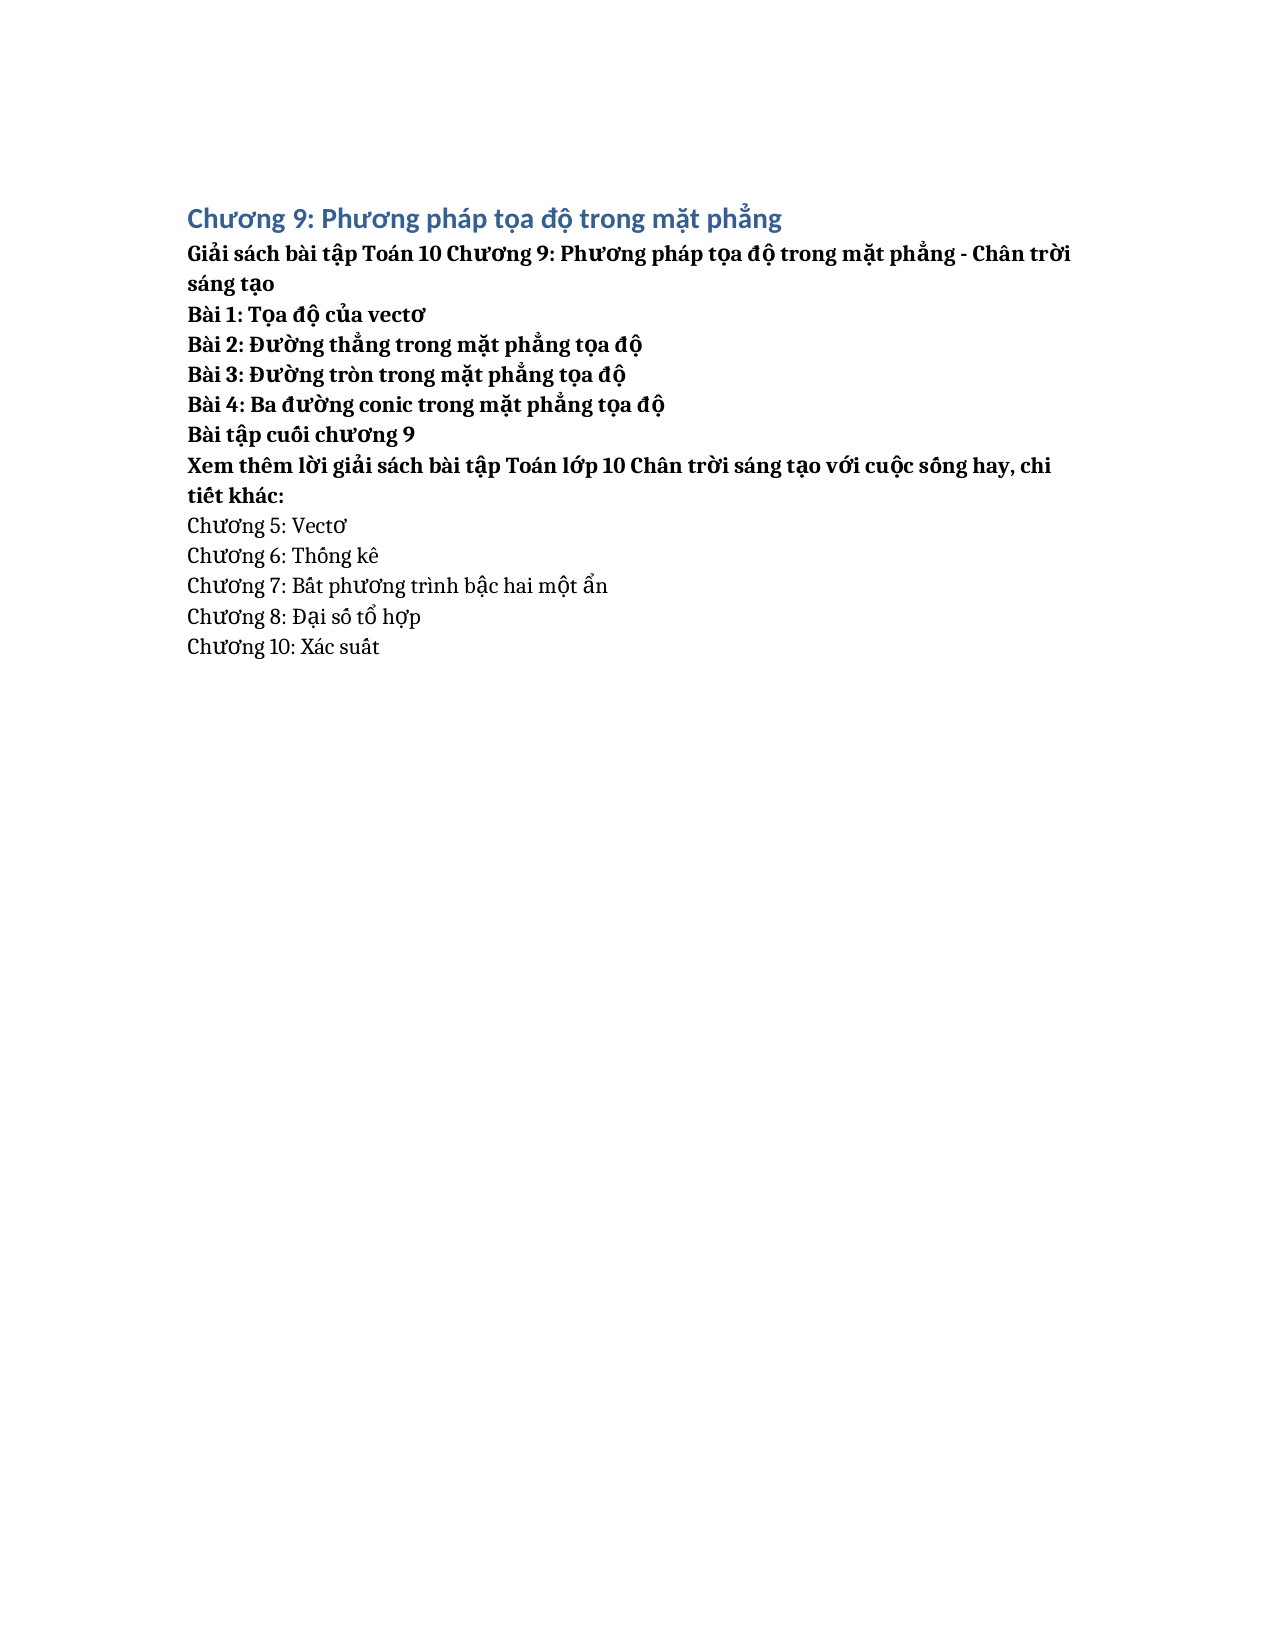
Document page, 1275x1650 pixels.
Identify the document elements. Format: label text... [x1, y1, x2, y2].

text Giải sách bài tập Toán 10 Chương 9: Phương pháp tọa độ trong mặt phẳng - Chân trời sáng tạo Bài 1: Tọa độ của vectơ Bài 2: Đường thẳng trong mặt phẳng tọa độ Bài 3: Đường tròn trong mặt phẳng tọa độ Bài 4: Ba đường conic trong mặt phẳng tọa độ Bài tập cuối chương 9 Xem thêm lời giải sách bài tập Toán lớp 10 Chân trời sáng tạo với cuộc sống hay, chi tiết khác: Chương 5: Vectơ Chương 6: Thống kê Chương 7: Bất phương trình bậc hai một ẩn Chương 8: Đại số tổ hợp Chương 10: Xác suất [187, 241, 1087, 690]
subtitle Chương 9: Phương pháp tọa độ trong mặt phẳng [187, 200, 1087, 236]
